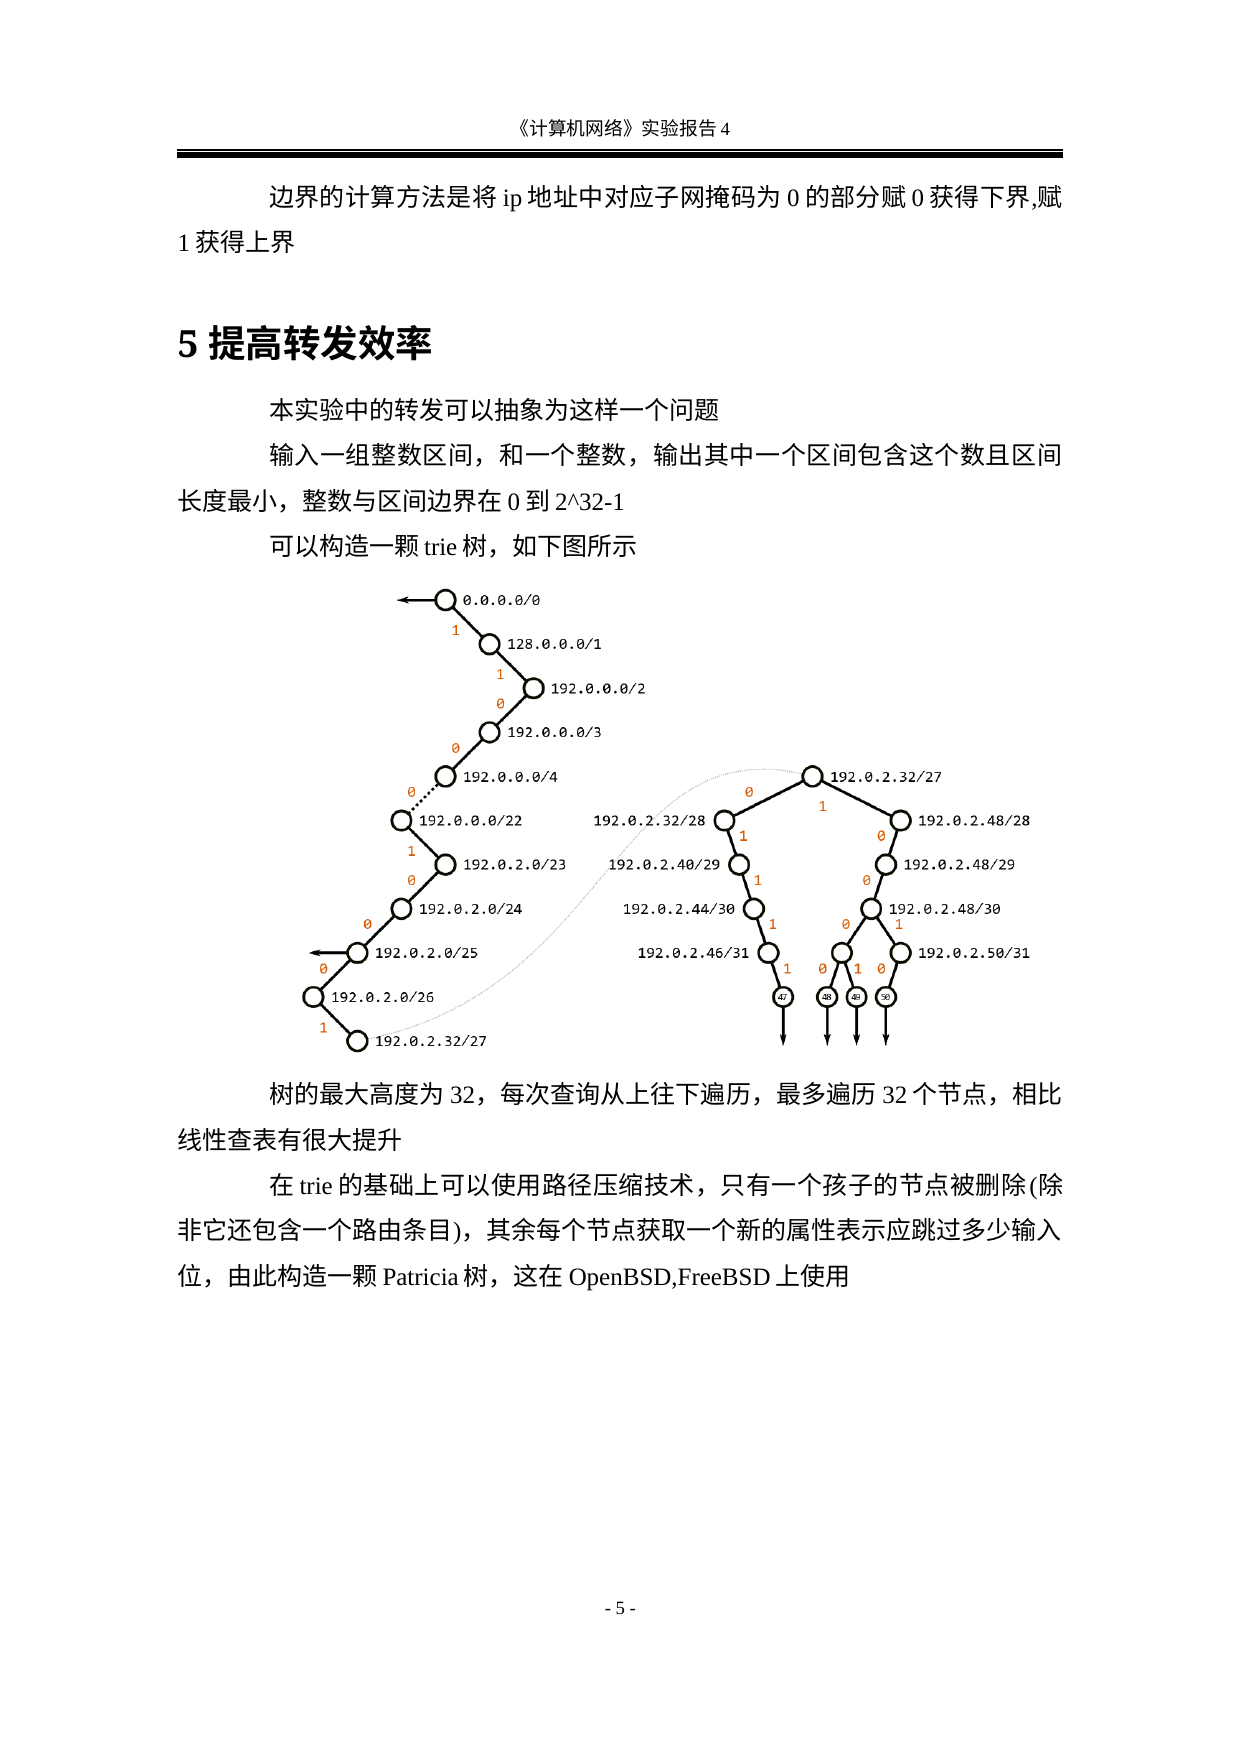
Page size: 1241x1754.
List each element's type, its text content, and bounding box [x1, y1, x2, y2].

picture [285, 571, 1047, 1068]
text 可以构造一颗trie树，如下图所示 [177, 526, 1063, 563]
text 输入一组整数区间，和一个整数，输出其中一个区间包含这个数且区间长度最小，整数与区间边界在0到2^32-1 [177, 436, 1063, 517]
subtitle 提高转发效率 [177, 314, 1063, 369]
text 在trie的基础上可以使用路径压缩技术，只有一个孩子的节点被删除(除非它还包含一个路由条目)，其余每个节点获取一个新的属性表示应跳过多少输入位，由此构造一颗Patricia树，这在OpenBSD,FreeBSD上使用 [177, 1165, 1063, 1292]
text 树的最大高度为32，每次查询从上往下遍历，最多遍历32个节点，相比线性查表有很大提升 [177, 1075, 1063, 1156]
text 边界的计算方法是将ip地址中对应子网掩码为0的部分赋0获得下界,赋1获得上界 [177, 177, 1063, 259]
text 本实验中的转发可以抽象为这样一个问题 [177, 391, 1063, 427]
